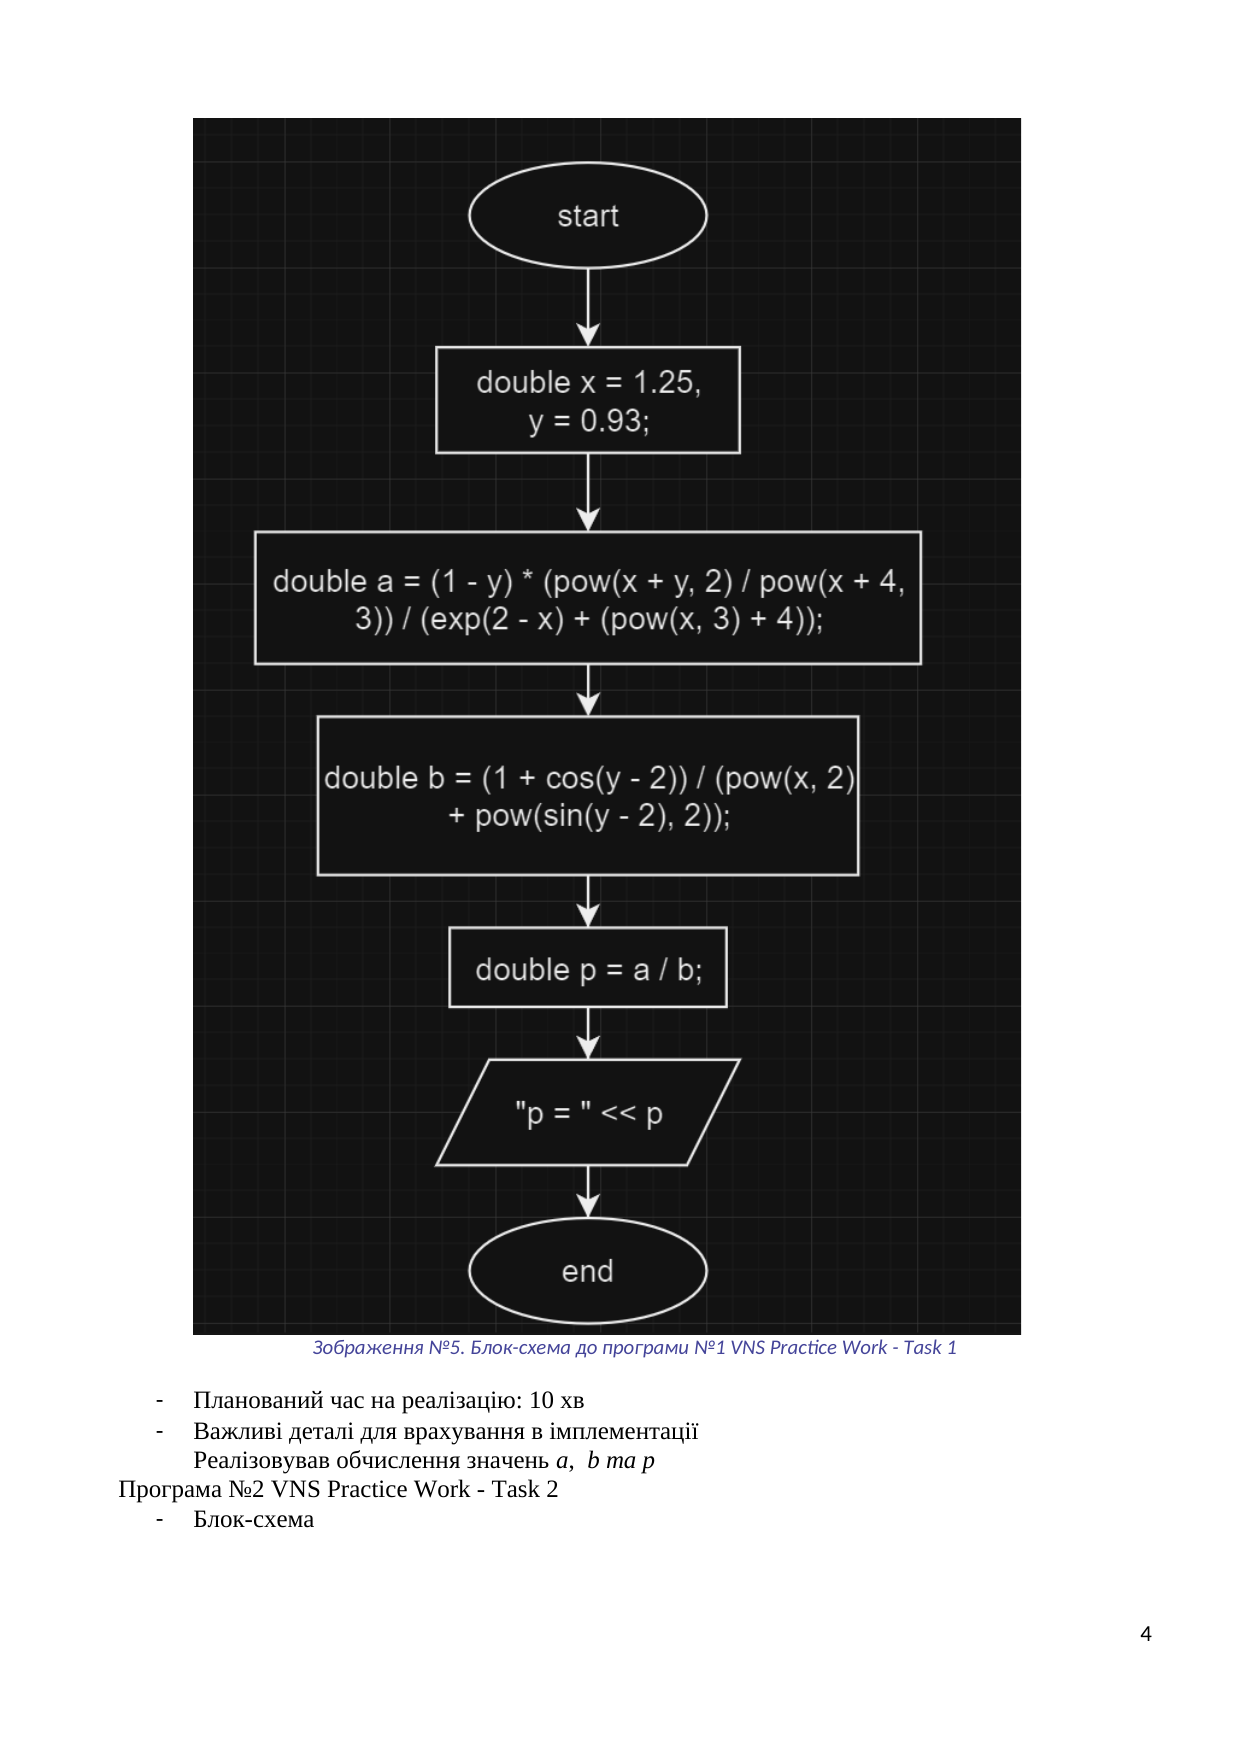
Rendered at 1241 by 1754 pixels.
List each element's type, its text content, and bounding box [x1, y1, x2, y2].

text Реалізовував обчислення значень a, b та p [193, 1445, 1152, 1474]
list Планований час на реалізацію: 10 хв [156, 1384, 1152, 1415]
text Програма №2 VNS Practice Work - Task 2 [118, 1474, 1152, 1503]
picture [193, 118, 1022, 1335]
list Блок-схема [156, 1503, 1152, 1533]
text Зображення №5. Блок-схема до програми №1 VNS Practice Work - Task 1 [118, 1334, 1152, 1360]
list Важливі деталі для врахування в імплементації [156, 1415, 1152, 1445]
